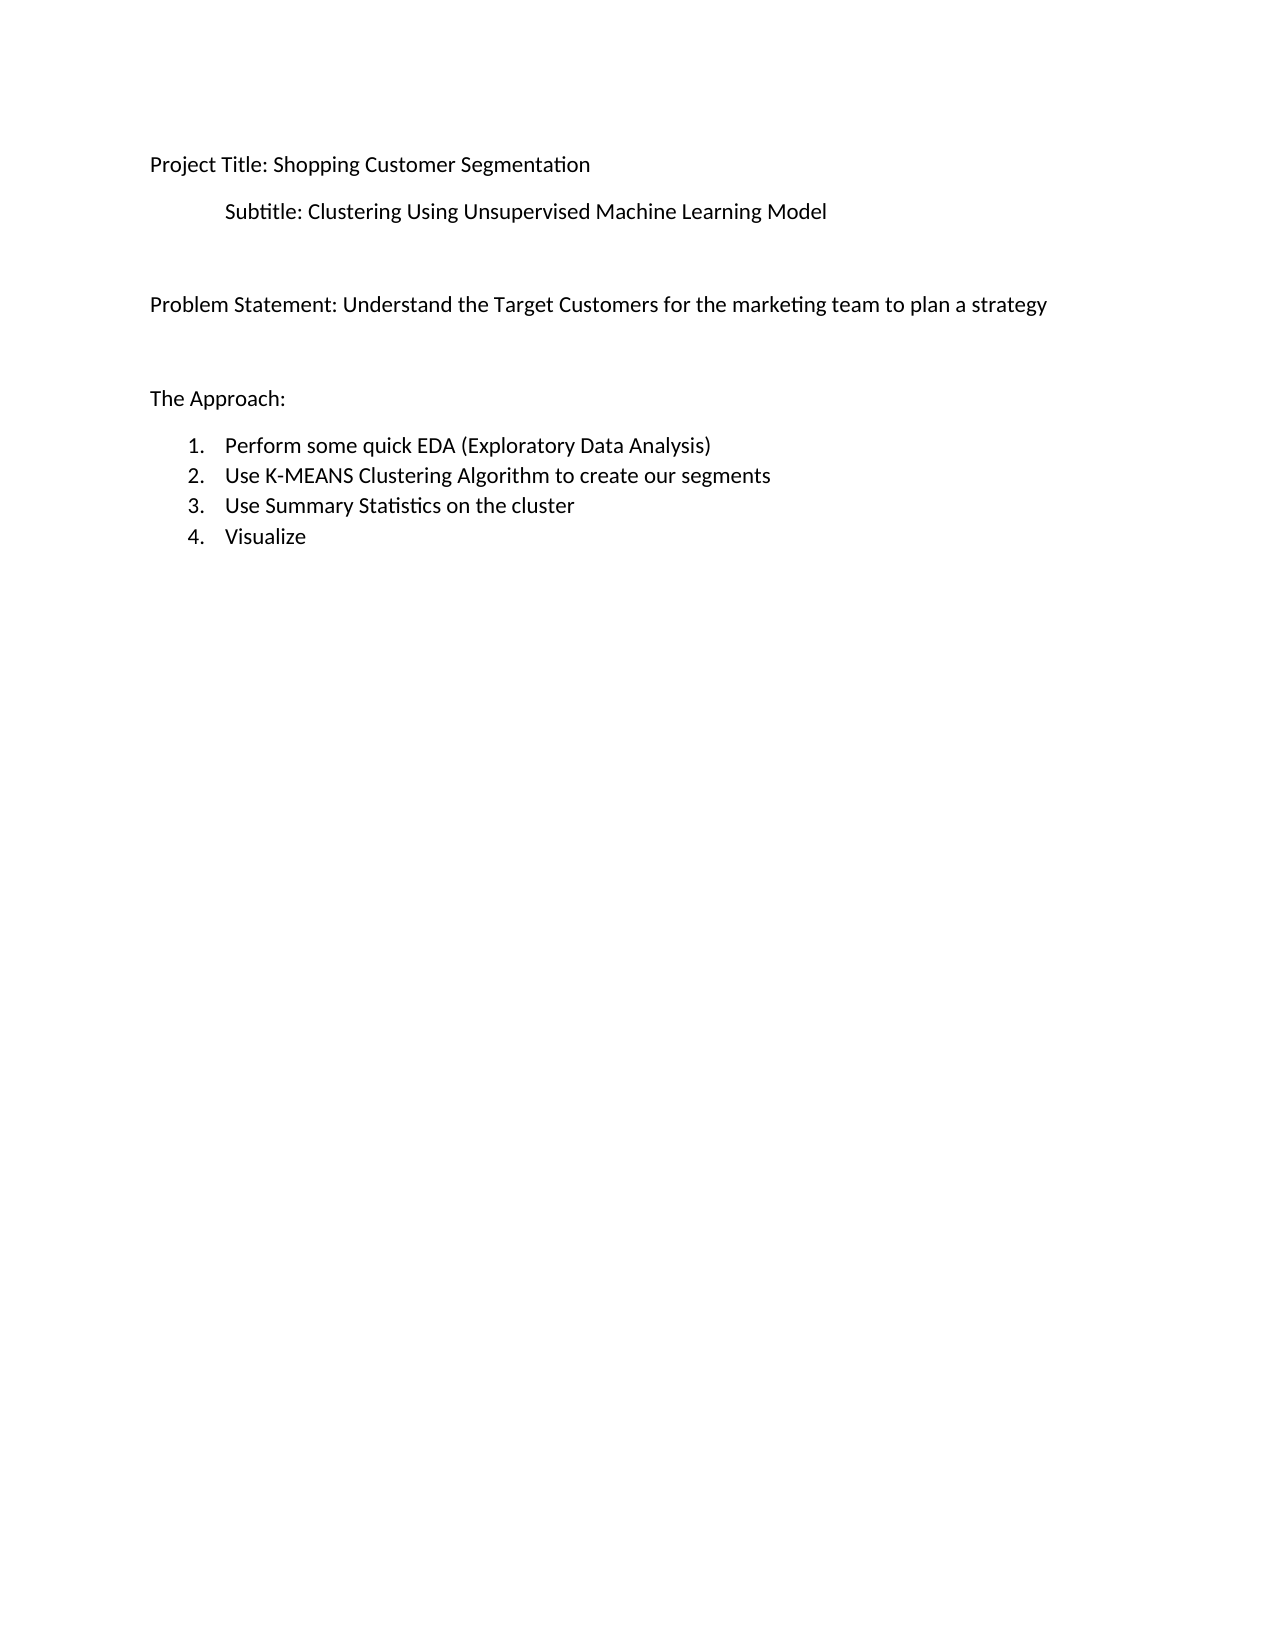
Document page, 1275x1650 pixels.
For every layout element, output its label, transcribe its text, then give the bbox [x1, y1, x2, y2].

list Use K-MEANS Clustering Algorithm to create our segments [187, 461, 1125, 489]
list Visualize [187, 522, 1125, 550]
text The Approach: [150, 384, 1125, 412]
text Project Title: Shopping Customer Segmentation [150, 150, 1125, 178]
list Use Summary Statistics on the cluster [187, 492, 1125, 520]
text Problem Statement: Understand the Target Customers for the marketing team to plan a strategy [150, 291, 1125, 319]
list Perform some quick EDA (Exploratory Data Analysis) [187, 431, 1125, 459]
text Subtitle: Clustering Using Unsupervised Machine Learning Model [225, 197, 1125, 225]
